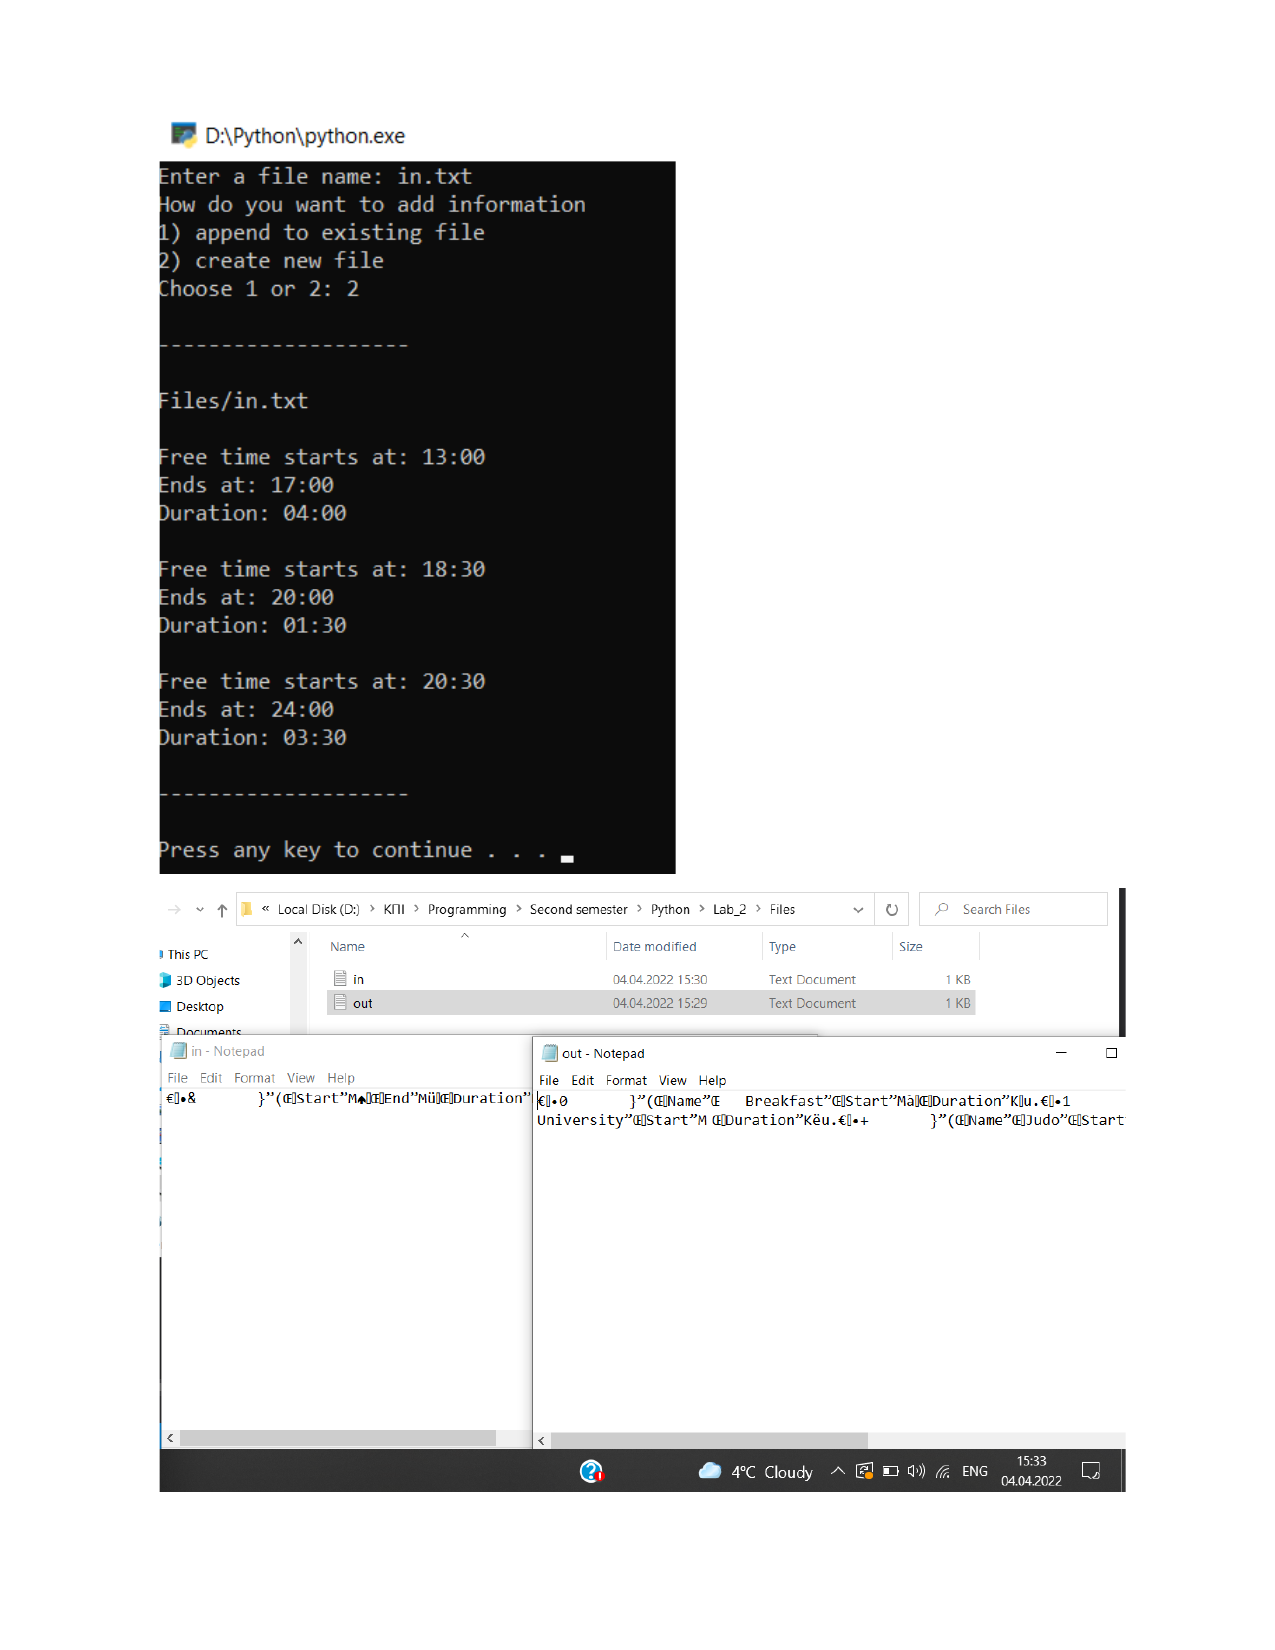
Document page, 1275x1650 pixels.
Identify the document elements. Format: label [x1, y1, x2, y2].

picture [159, 118, 676, 874]
picture [159, 888, 1126, 1492]
